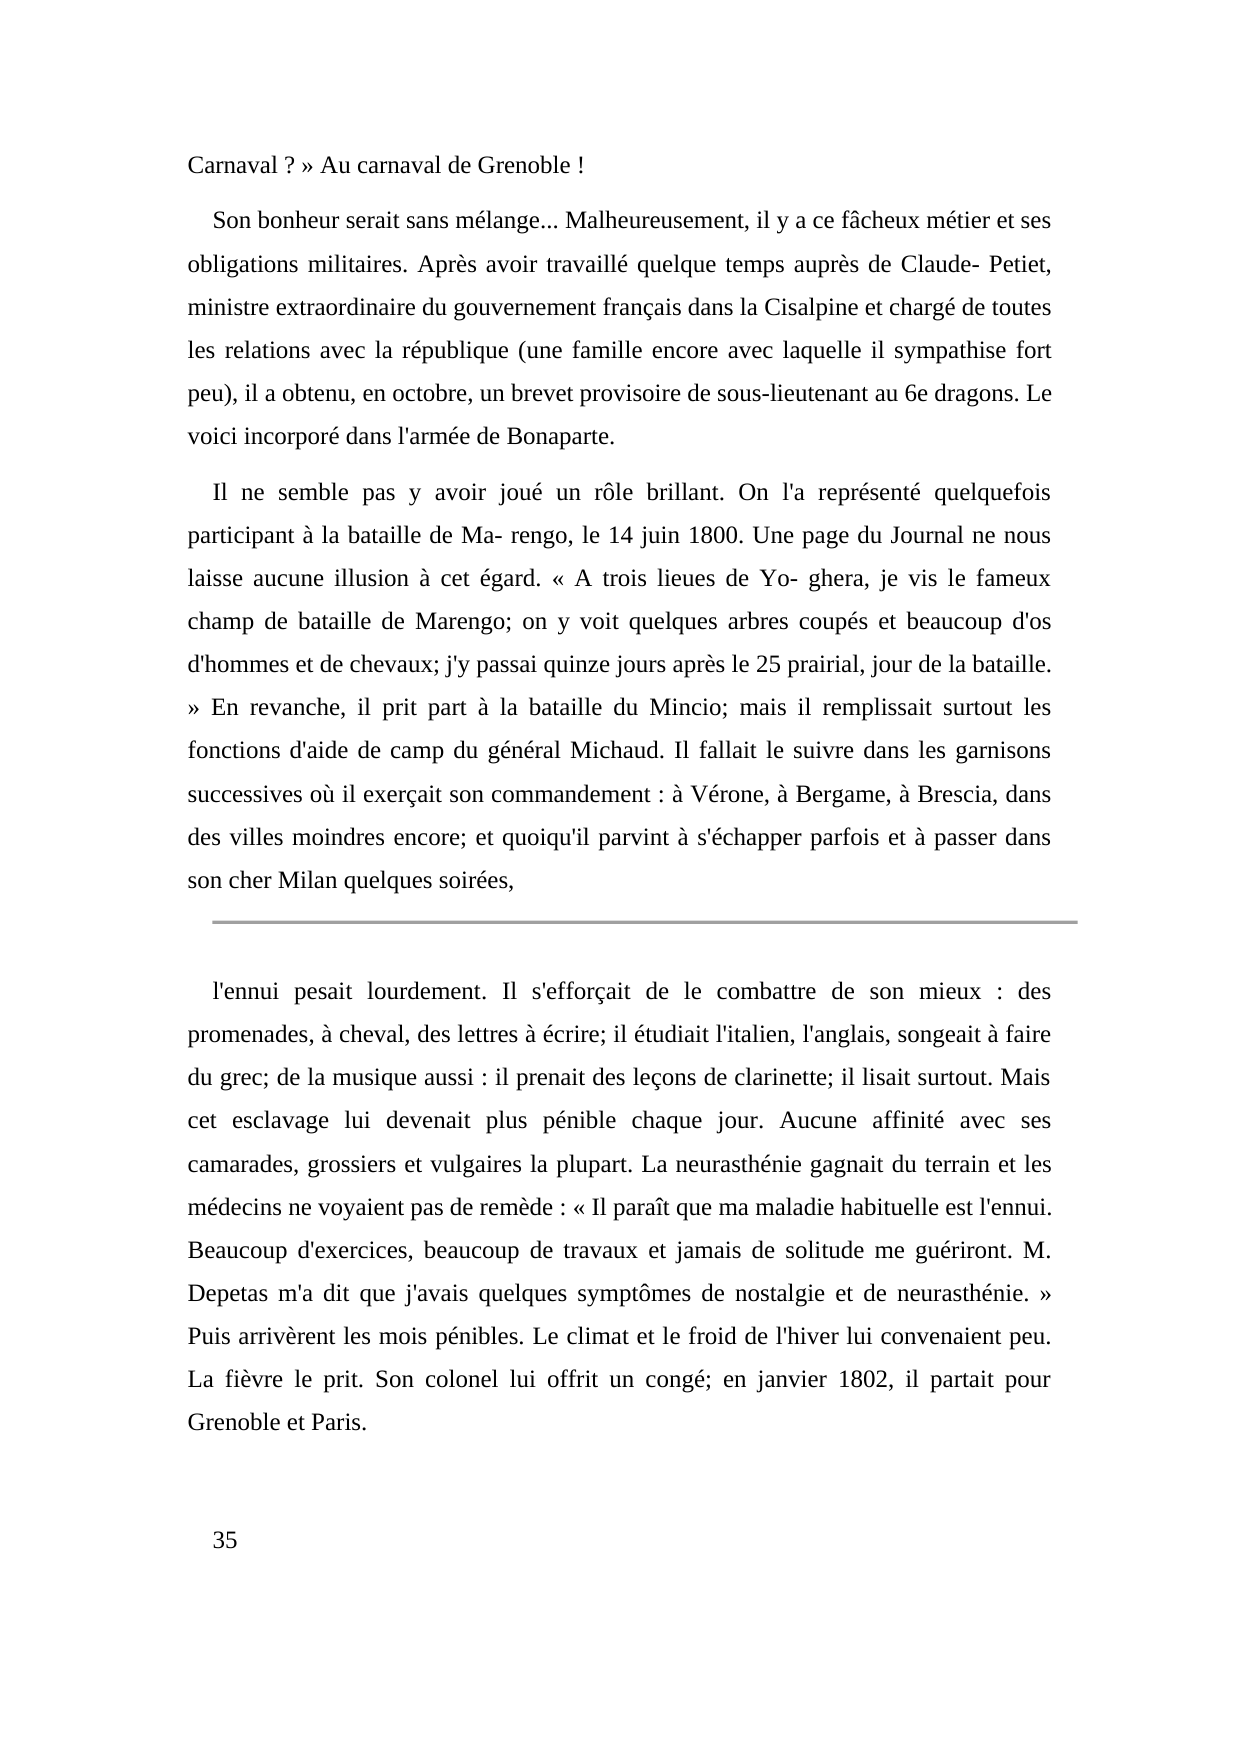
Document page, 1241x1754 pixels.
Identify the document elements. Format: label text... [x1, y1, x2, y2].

text l'ennui pesait lourdement. Il s'efforçait de le combattre de son mieux : des promenades, à cheval, des lettres à écrire; il étudiait l'italien, l'anglais, songeait à faire du grec; de la musique aussi : il prenait des leçons de clarinette; il lisait surtout. Mais cet esclavage lui devenait plus pénible chaque jour. Aucune affinité avec ses camarades, grossiers et vulgaires la plupart. La neurasthénie gagnait du terrain et les médecins ne voyaient pas de remède : « Il paraît que ma maladie habituelle est l'ennui. Beaucoup d'exercices, beaucoup de travaux et jamais de solitude me guériront. M. Depetas m'a dit que j'avais quelques symptômes de nostalgie et de neurasthénie. » Puis arrivèrent les mois pénibles. Le climat et le froid de l'hiver lui convenaient peu. La fièvre le prit. Son colonel lui offrit un congé; en janvier 1802, il partait pour Grenoble et Paris. [187, 976, 1053, 1436]
text Son bonheur serait sans mélange... Malheureusement, il y a ce fâcheux métier et ses obligations militaires. Après avoir travaillé quelque temps auprès de Claude- Petiet, ministre extraordinaire du gouvernement français dans la Cisalpine et chargé de toutes les relations avec la république (une famille encore avec laquelle il sympathise fort peu), il a obtenu, en octobre, un brevet provisoire de sous-lieutenant au 6e dragons. Le voici incorporé dans l'armée de Bonaparte. [187, 206, 1053, 450]
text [187, 150, 1053, 179]
text Il ne semble pas y avoir joué un rôle brillant. On l'a représenté quelquefois participant à la bataille de Ma- rengo, le 14 juin 1800. Une page du Journal ne nous laisse aucune illusion à cet égard. « A trois lieues de Yo- ghera, je vis le fameux champ de bataille de Marengo; on y voit quelques arbres coupés et beaucoup d'os d'hommes et de chevaux; j'y passai quinze jours après le 25 prairial, jour de la bataille. » En revanche, il prit part à la bataille du Mincio; mais il remplissait surtout les fonctions d'aide de camp du général Michaud. Il fallait le suivre dans les garnisons successives où il exerçait son commandement : à Vérone, à Bergame, à Brescia, dans des villes moindres encore; et quoiqu'il parvint à s'échapper parfois et à passer dans son cher Milan quelques soirées, [187, 477, 1053, 894]
